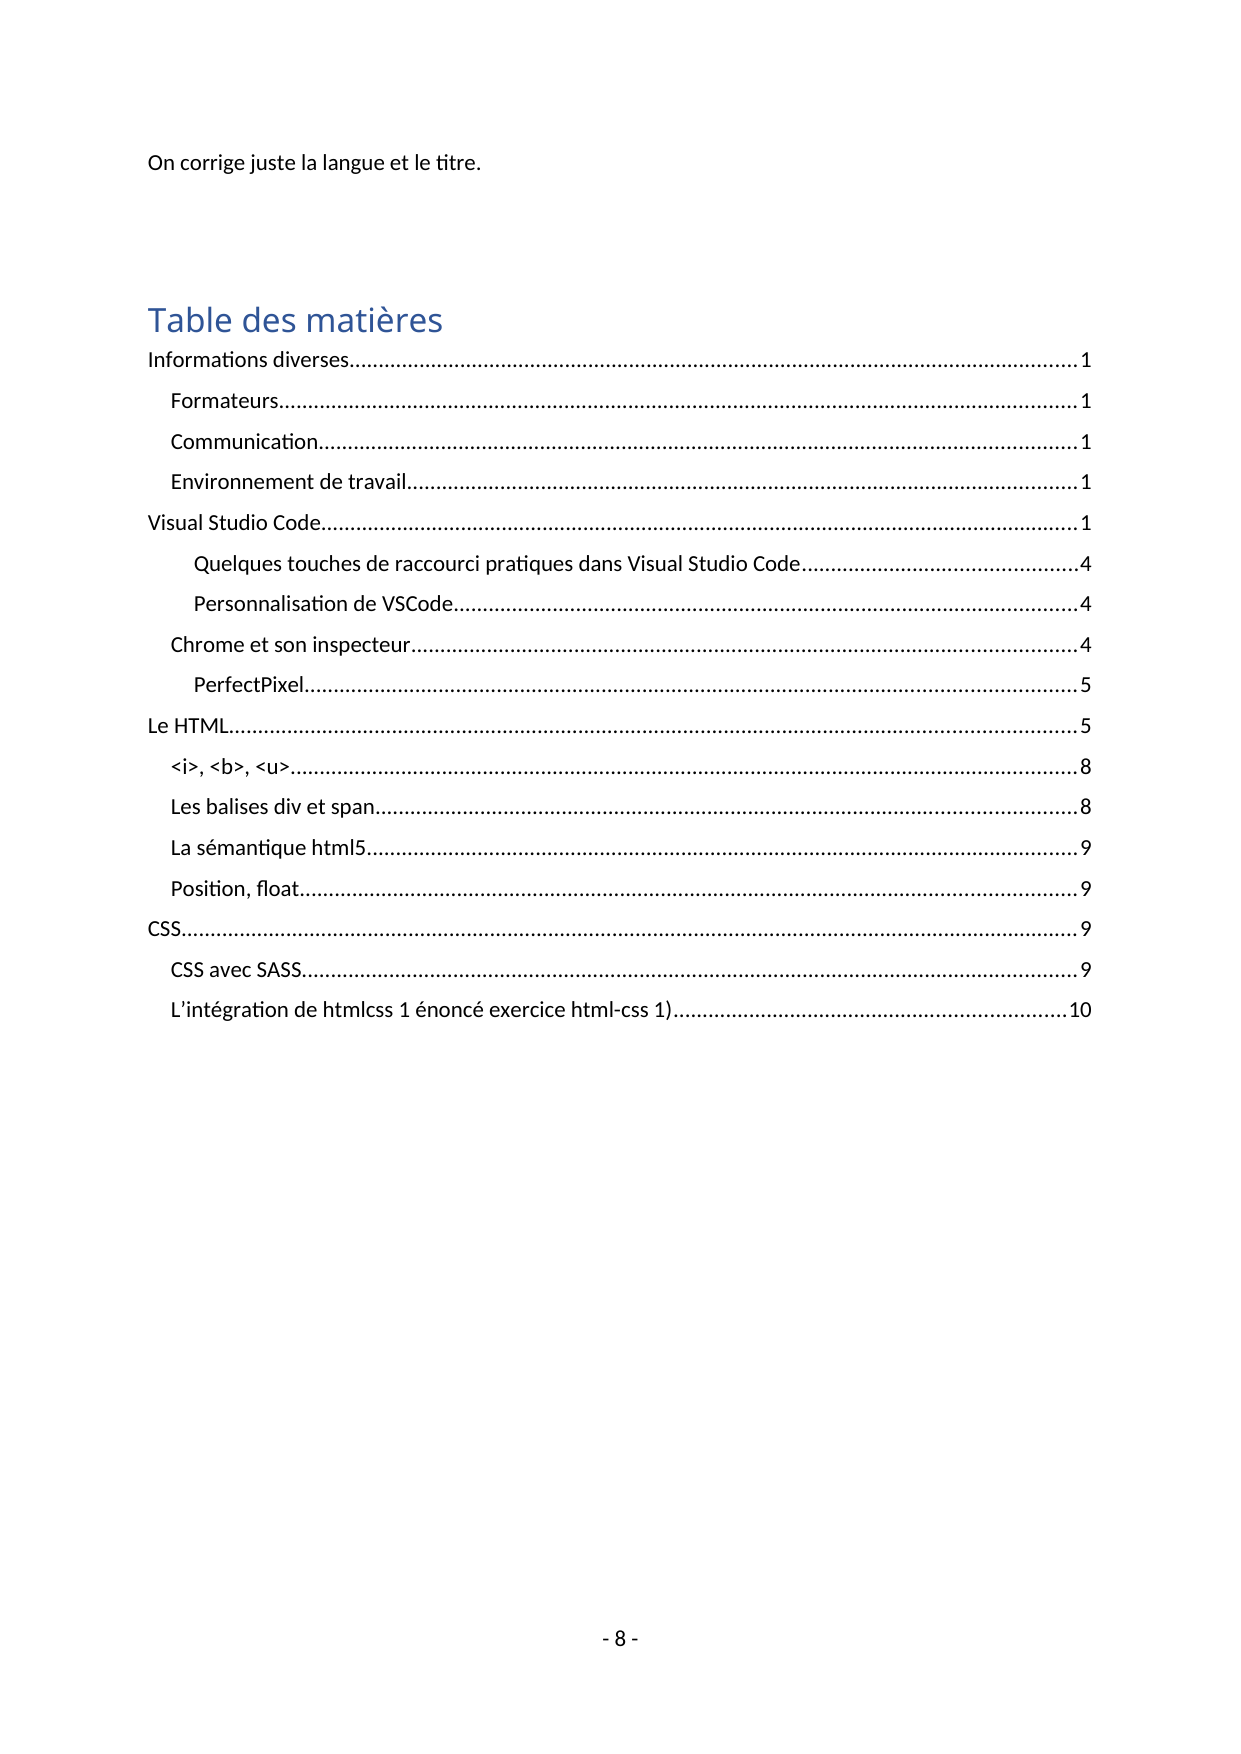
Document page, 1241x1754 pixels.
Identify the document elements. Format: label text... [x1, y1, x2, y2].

text On corrige juste la langue et le titre. [148, 148, 1093, 176]
